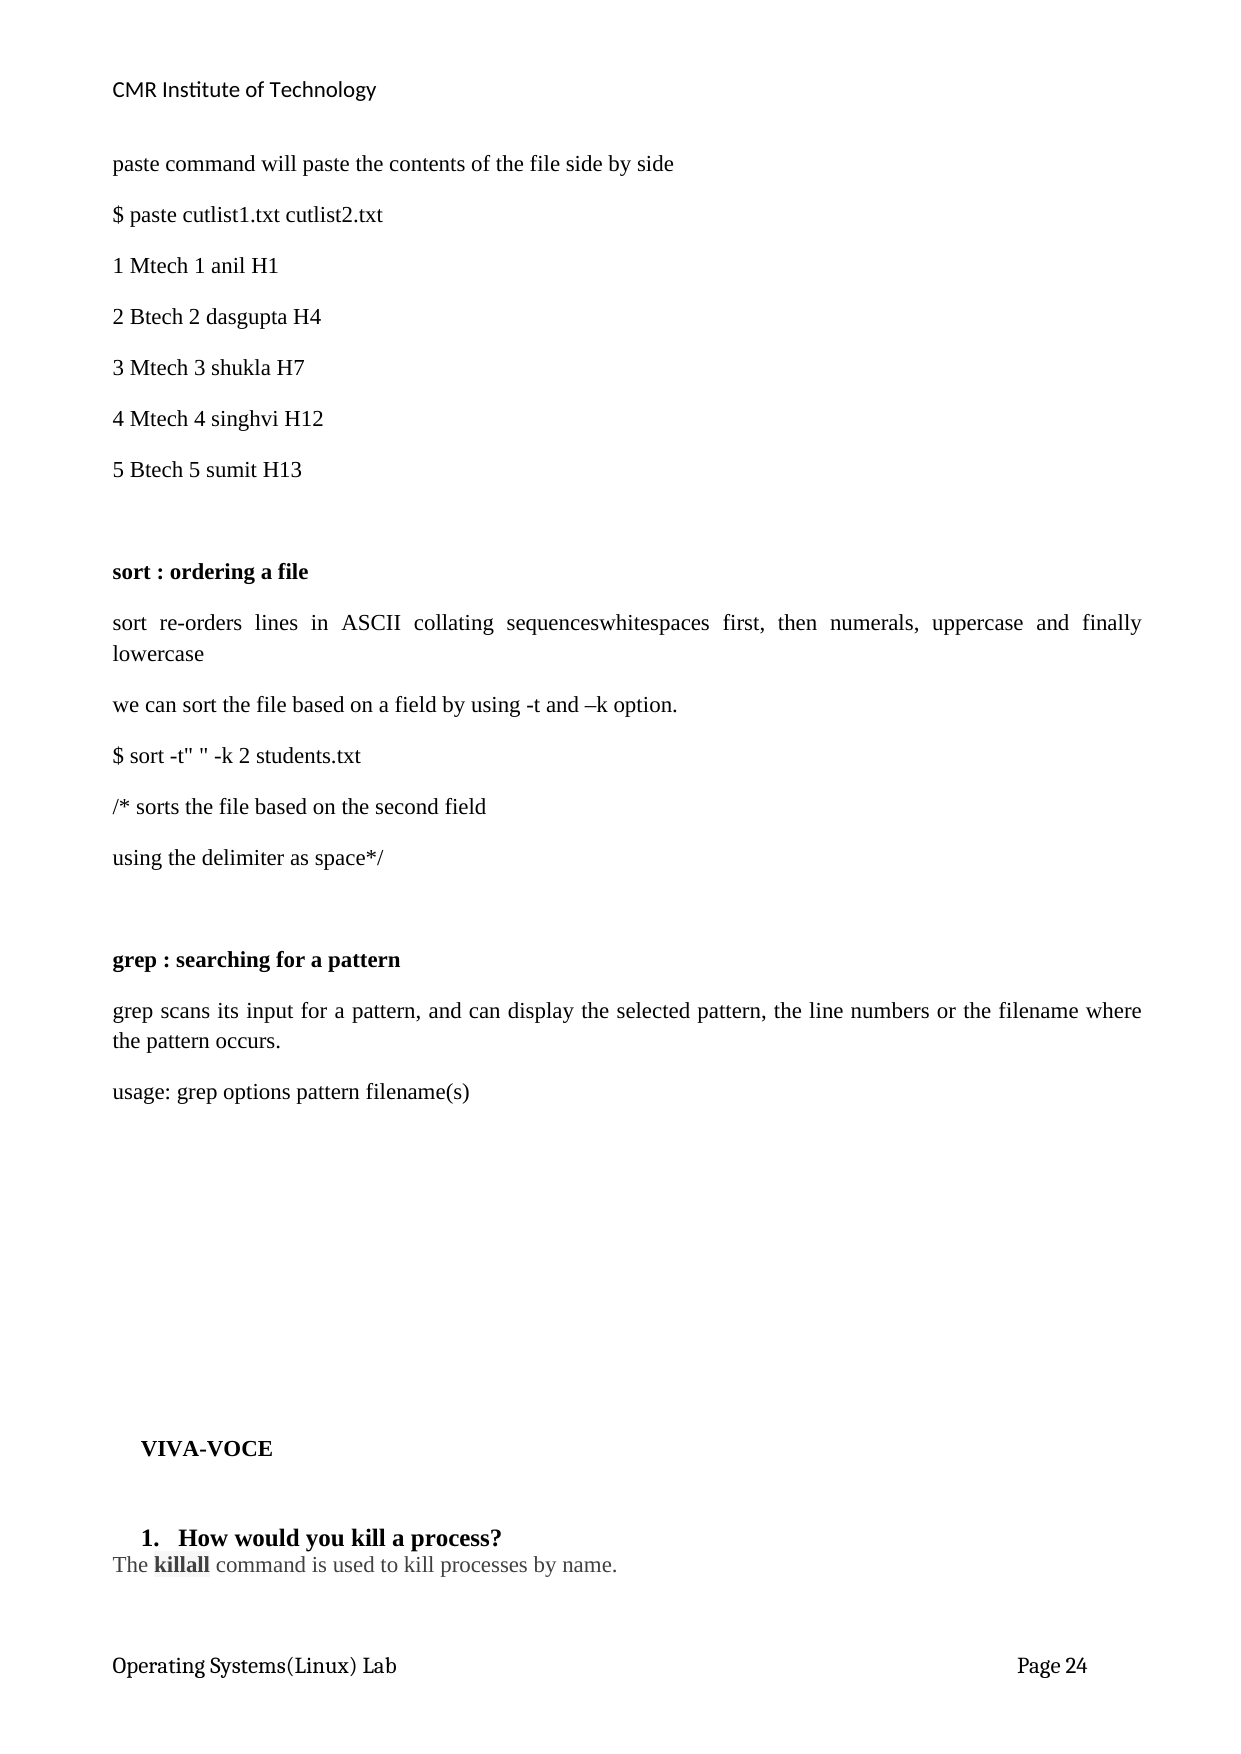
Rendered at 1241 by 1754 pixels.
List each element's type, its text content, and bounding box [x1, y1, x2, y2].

text 5 Btech 5 sumit H13 [112, 456, 1144, 483]
text $ paste cutlist1.txt cutlist2.txt [112, 201, 1144, 227]
text using the delimiter as space*/ [112, 844, 1144, 870]
text 2 Btech 2 dasgupta H4 [112, 303, 1144, 329]
text grep : searching for a pattern [112, 946, 1144, 972]
text $ sort -t" " -k 2 students.txt [112, 742, 1144, 768]
text /* sorts the file based on the second field [112, 793, 1144, 819]
text VIVA-VOCE [141, 1435, 1130, 1462]
text 1 Mtech 1 anil H1 [112, 252, 1144, 278]
text paste command will paste the contents of the file side by side [112, 150, 1144, 176]
text 4 Mtech 4 singhvi H12 [112, 405, 1144, 432]
text we can sort the file based on a field by using -t and –k option. [112, 691, 1144, 717]
text 3 Mtech 3 shukla H7 [112, 354, 1144, 381]
list How would you kill a process? [141, 1530, 1144, 1551]
text sort re-orders lines in ASCII collating sequenceswhitespaces first, then numerals, uppercase and finally lowercase [112, 609, 1144, 666]
text grep scans its input for a pattern, and can display the selected pattern, the line numbers or the filename where the pattern occurs. [112, 997, 1144, 1053]
text sort : ordering a file [112, 558, 1144, 585]
text The killall command is used to kill processes by name. [210, 1551, 1130, 1577]
text usage: grep options pattern filename(s) [112, 1078, 1144, 1104]
